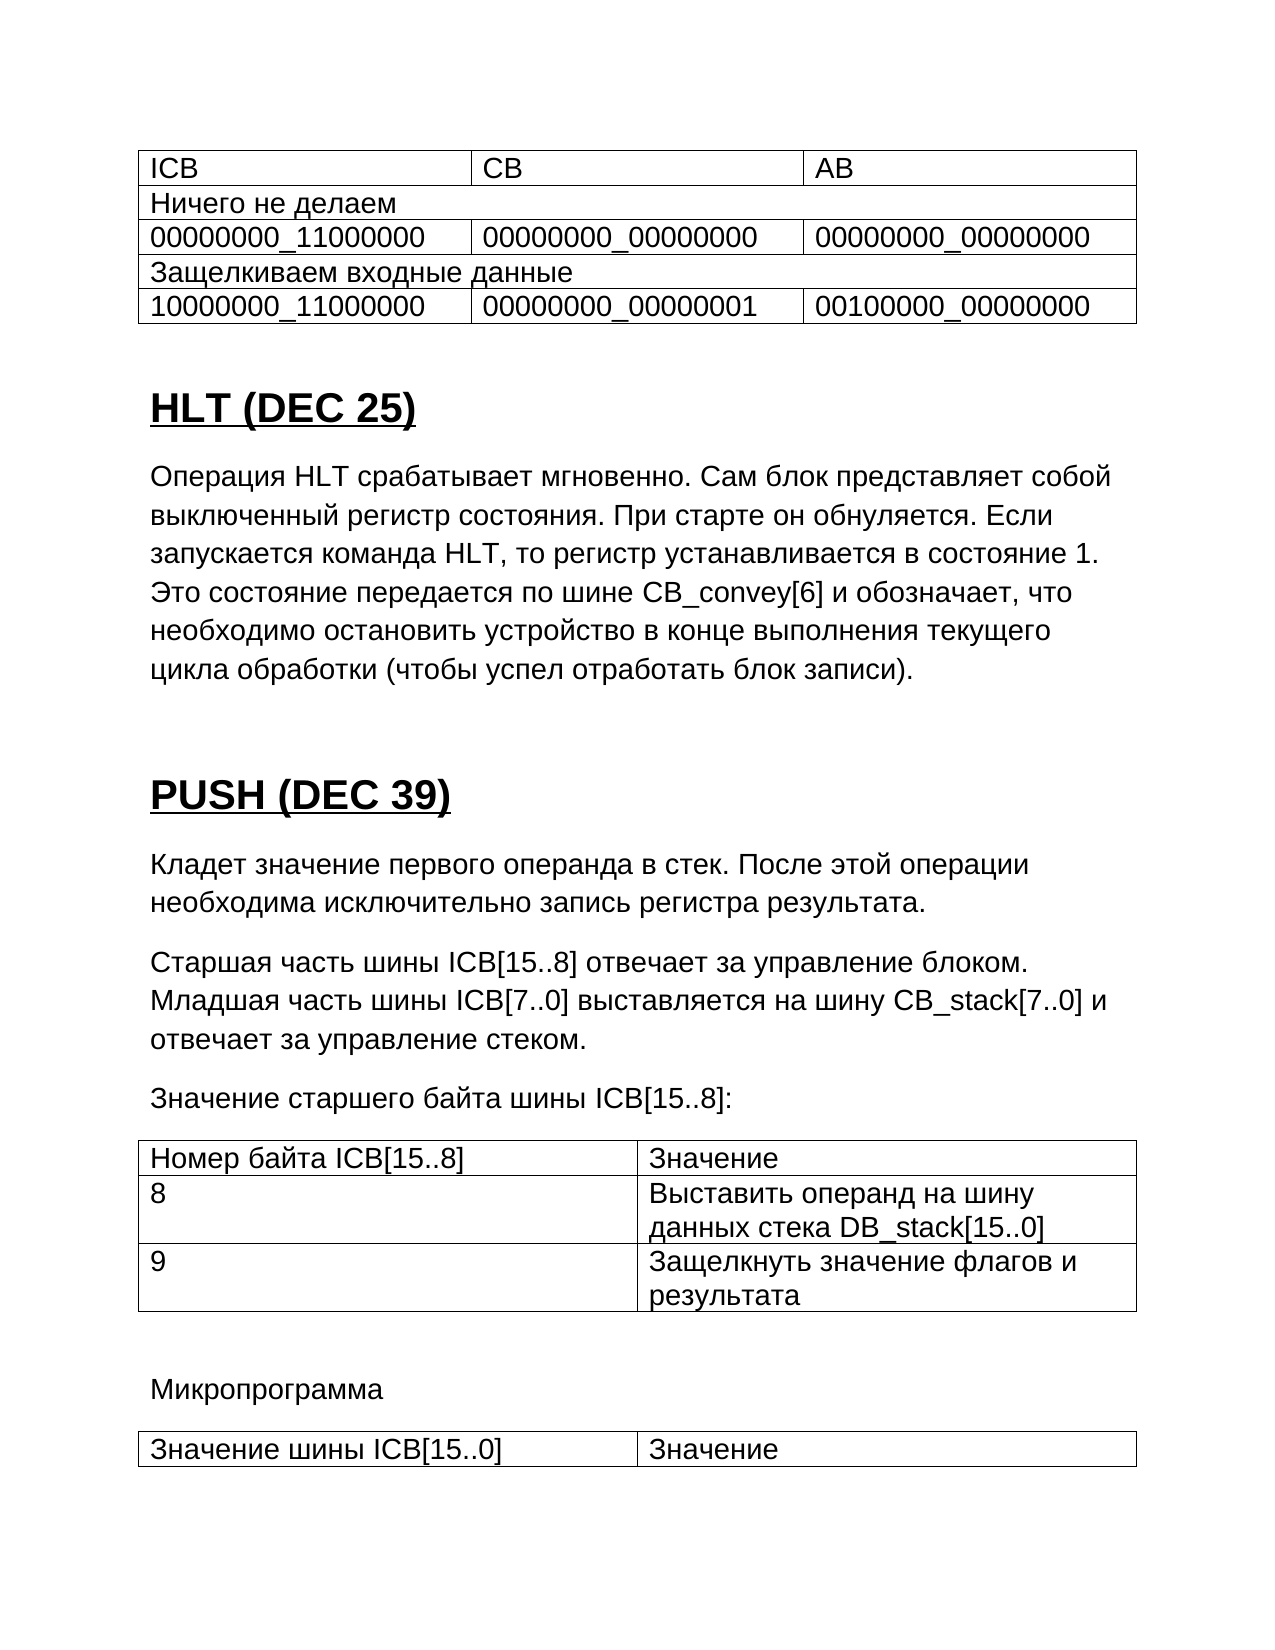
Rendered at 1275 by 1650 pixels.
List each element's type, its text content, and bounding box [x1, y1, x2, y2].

table_header ICB [139, 151, 471, 184]
table_cell Ничего не делаем [139, 186, 1136, 219]
table_cell 9 [139, 1244, 637, 1311]
text HLT (DEC 25) [150, 383, 1125, 431]
table_cell 00000000_00000001 [472, 289, 803, 323]
table_header AB [804, 151, 1136, 184]
table_cell Выставить операнд на шину данных стека DB_stack[15..0] [638, 1176, 1136, 1243]
text Старшая часть шины ICB[15..8] отвечает за управление блоком. Младшая часть шины ICB[7..0] выставляется на шину CB_stack[7..0] и отвечает за управление стеком. [150, 944, 1125, 1055]
table_header Значение шины ICB[15..0] [139, 1432, 637, 1466]
table_cell 00000000_11000000 [139, 220, 471, 254]
table_cell 10000000_11000000 [139, 289, 471, 323]
text Кладет значение первого операнда в стек. После этой операции необходима исключительно запись регистра результата. [150, 847, 1125, 919]
table_cell 8 [139, 1176, 637, 1243]
table_cell 00000000_00000000 [472, 220, 803, 254]
table_header CB [472, 151, 803, 184]
text Значение старшего байта шины ICB[15..8]: [150, 1081, 1125, 1114]
text Микропрограмма [150, 1372, 1125, 1405]
text PUSH (DEC 39) [150, 771, 1125, 819]
table_cell 00100000_00000000 [804, 289, 1136, 323]
table_header Значение [638, 1141, 1136, 1175]
table_cell Защелкнуть значение флагов и результата [638, 1244, 1136, 1311]
table_cell 00000000_00000000 [804, 220, 1136, 254]
table_cell Защелкиваем входные данные [139, 255, 1136, 288]
table_header Номер байта ICB[15..8] [139, 1141, 637, 1175]
table_header Значение [638, 1432, 1136, 1466]
